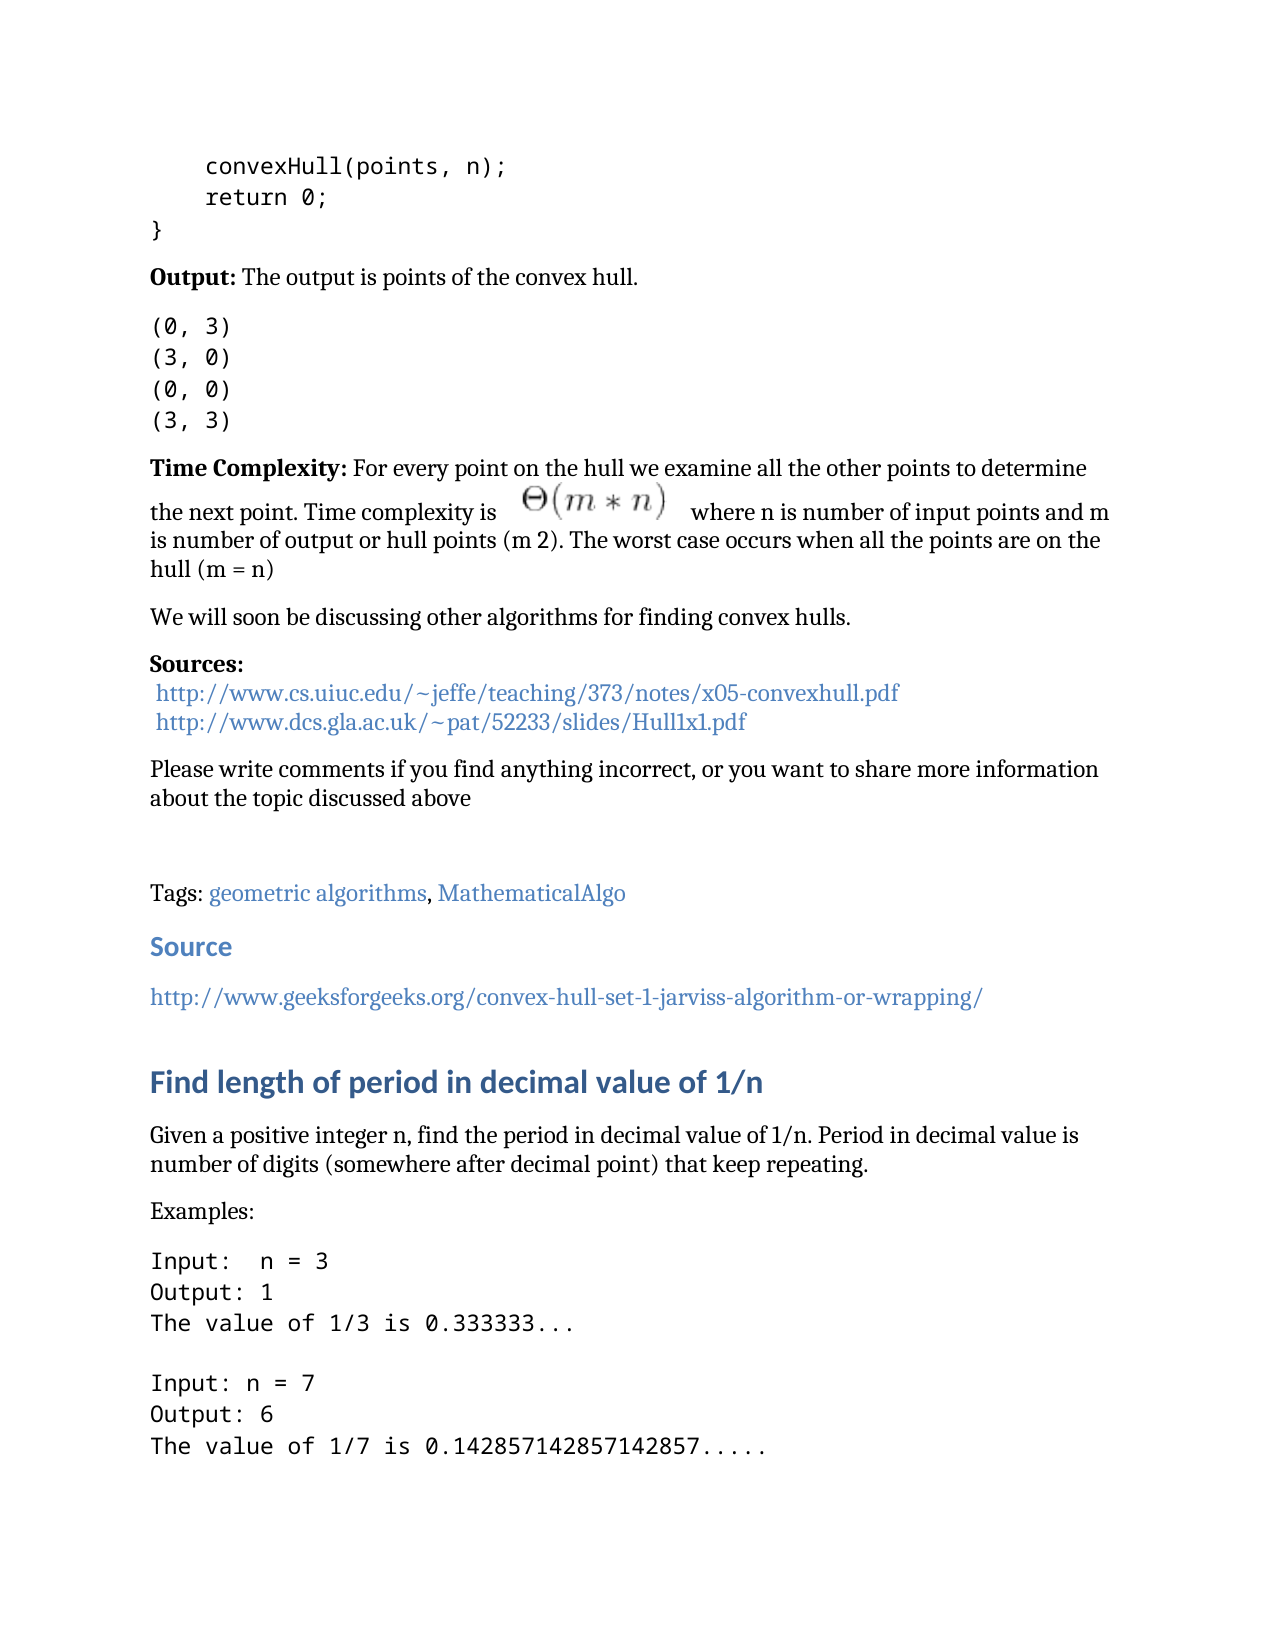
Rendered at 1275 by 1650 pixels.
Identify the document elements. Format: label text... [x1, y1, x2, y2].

text (0, 3) (3, 0) (0, 0) (3, 3) [150, 310, 1125, 435]
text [150, 150, 1125, 244]
subtitle Source [150, 928, 1125, 964]
text Output: The output is points of the convex hull. [150, 262, 1125, 291]
text Given a positive integer n, find the period in decimal value of 1/n. Period in decimal value is number of digits (somewhere after decimal point) that keep repeating. [150, 1121, 1125, 1178]
text Examples: [150, 1197, 1125, 1226]
text Sources: http://www.cs.uiuc.edu/~jeffe/teaching/373/notes/x05-convexhull.pdf http://www.dcs.gla.ac.uk/~pat/52233/slides/Hull1x1.pdf [150, 650, 1125, 736]
subtitle Find length of period in decimal value of 1/n [150, 1061, 1125, 1102]
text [150, 1245, 1125, 1490]
text We will soon be discussing other algorithms for finding convex hulls. [150, 602, 1125, 631]
text Please write comments if you find anything incorrect, or you want to share more information about the topic discussed above [150, 755, 1125, 812]
text http://www.geeksforgeeks.org/convex-hull-set-1-jarviss-algorithm-or-wrapping/ [150, 983, 1125, 1011]
picture [521, 482, 667, 520]
text Time Complexity: For every point on the hull we examine all the other points to determine the next point. Time complexity is where n is number of input points and m is number of output or hull points (m 2). The worst case occurs when all the points are on the hull (m = n) [150, 454, 1125, 584]
text Tags: geometric algorithms, MathematicalAlgo [150, 879, 1125, 907]
